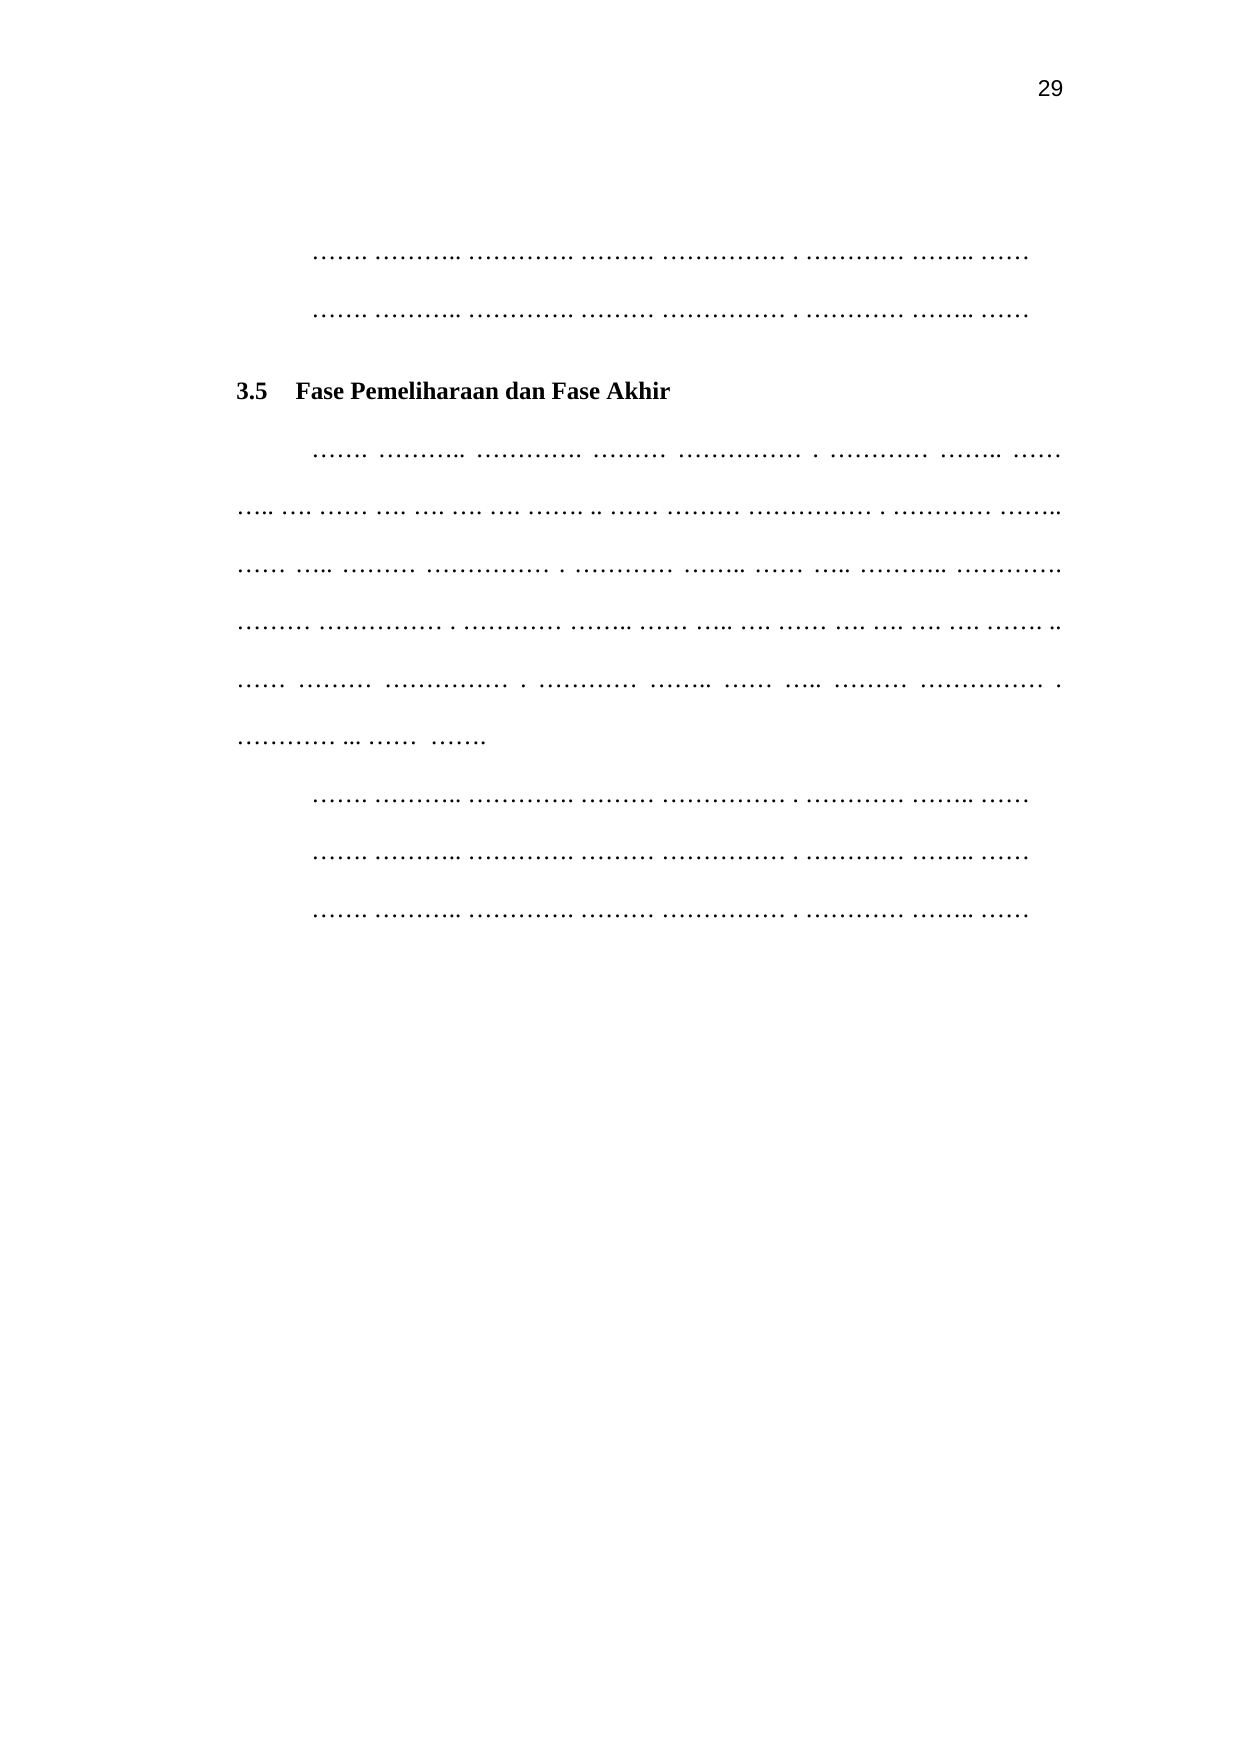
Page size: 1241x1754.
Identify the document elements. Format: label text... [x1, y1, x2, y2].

text ……. ……….. …………. ……… …………… . ………… …….. …… [286, 836, 1063, 865]
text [236, 236, 1063, 265]
list Fase Pemeliharaan dan Fase Akhir [236, 376, 1063, 405]
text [236, 434, 1063, 750]
text ……. ……….. …………. ……… …………… . ………… …….. …… [286, 779, 1063, 807]
text ……. ……….. …………. ……… …………… . ………… …….. …… [286, 894, 1063, 922]
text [236, 294, 1063, 322]
